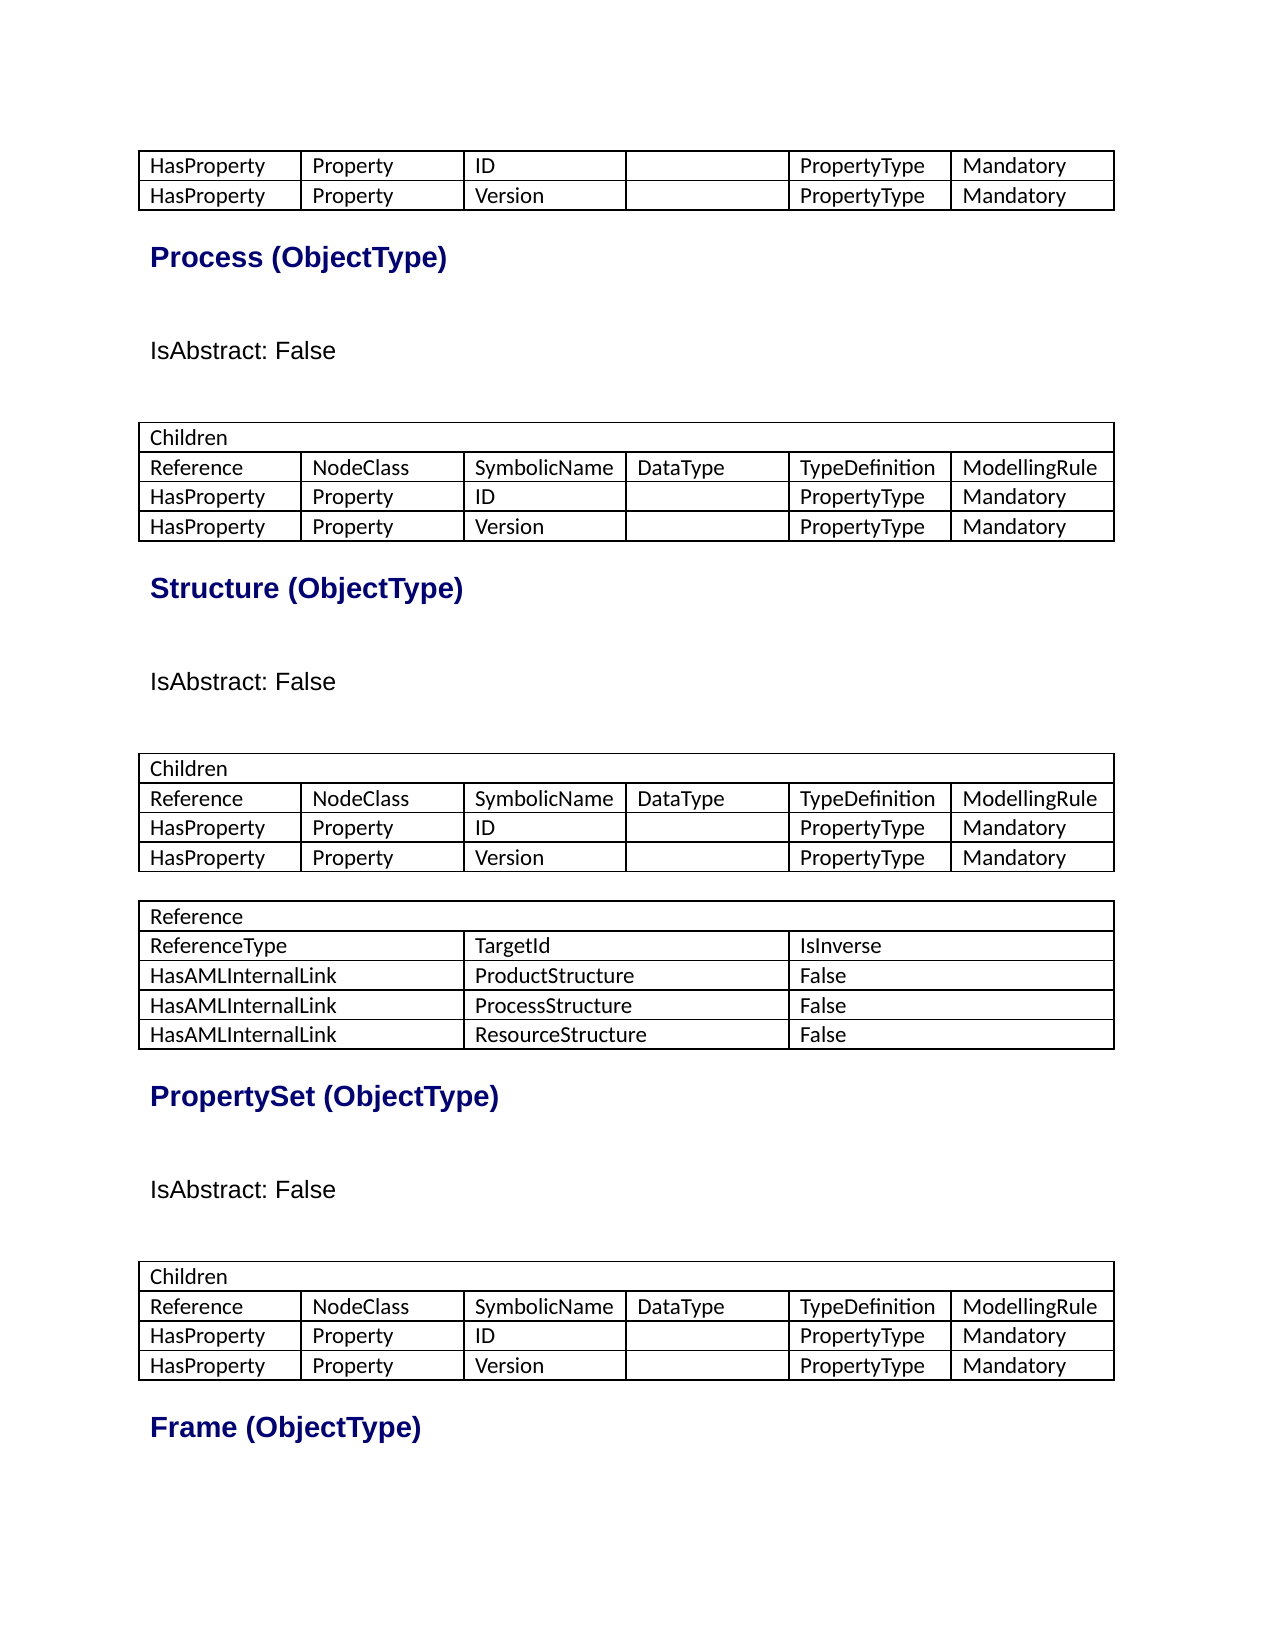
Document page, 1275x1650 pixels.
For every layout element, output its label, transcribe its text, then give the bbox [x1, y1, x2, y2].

table_cell [627, 1351, 788, 1379]
table_cell PropertyType [790, 152, 950, 179]
table_cell Version [465, 512, 625, 540]
table_cell Mandatory [952, 482, 1113, 510]
table_cell HasProperty [140, 152, 300, 179]
table_cell ID [465, 813, 625, 841]
table_header Children [140, 1262, 1113, 1290]
table_cell Property [302, 813, 463, 841]
table_cell ID [465, 482, 625, 510]
table_cell ModellingRule [952, 784, 1113, 812]
table_cell HasProperty [140, 512, 300, 540]
table_cell HasProperty [140, 482, 300, 510]
table_cell TargetId [465, 932, 788, 959]
table_cell ReferenceType [140, 932, 463, 959]
table_cell Mandatory [952, 843, 1113, 871]
table_cell Property [302, 1351, 463, 1379]
table_cell SymbolicName [465, 453, 625, 481]
text IsAbstract: False [150, 1175, 1125, 1204]
text Process (ObjectType) [150, 240, 1125, 273]
table_header Children [140, 423, 1113, 451]
table_cell Reference [140, 1292, 300, 1320]
table_cell Property [302, 1322, 463, 1349]
table_cell DataType [627, 784, 788, 812]
table_cell Mandatory [952, 152, 1113, 179]
table_cell NodeClass [302, 453, 463, 481]
table_cell Property [302, 843, 463, 871]
table_cell [627, 512, 788, 540]
table_cell Property [302, 152, 463, 179]
text Structure (ObjectType) [150, 571, 1125, 604]
table_cell PropertyType [790, 181, 950, 209]
table_cell PropertyType [790, 1322, 950, 1349]
table_cell ID [465, 152, 625, 179]
table_cell HasProperty [140, 813, 300, 841]
table_cell False [790, 991, 1113, 1019]
table_cell NodeClass [302, 1292, 463, 1320]
table_cell [627, 813, 788, 841]
table_cell PropertyType [790, 843, 950, 871]
table_cell HasAMLInternalLink [140, 991, 463, 1019]
table_cell HasProperty [140, 181, 300, 209]
table_cell PropertyType [790, 512, 950, 540]
text IsAbstract: False [150, 667, 1125, 696]
table_cell Mandatory [952, 512, 1113, 540]
table_cell Reference [140, 784, 300, 812]
table_cell Property [302, 512, 463, 540]
table_header Reference [140, 902, 1113, 930]
table_cell TypeDefinition [790, 784, 950, 812]
table_cell Property [302, 482, 463, 510]
table_cell TypeDefinition [790, 453, 950, 481]
table_cell HasAMLInternalLink [140, 1020, 463, 1048]
table_cell DataType [627, 1292, 788, 1320]
table_cell Mandatory [952, 1351, 1113, 1379]
table_cell Property [302, 181, 463, 209]
table_cell HasAMLInternalLink [140, 961, 463, 989]
table_cell [627, 152, 788, 179]
table_cell HasProperty [140, 843, 300, 871]
table_cell [627, 181, 788, 209]
table_cell False [790, 1020, 1113, 1048]
table_cell ID [465, 1322, 625, 1349]
text PropertySet (ObjectType) [150, 1079, 1125, 1113]
table_cell HasProperty [140, 1351, 300, 1379]
text IsAbstract: False [150, 336, 1125, 365]
table_cell PropertyType [790, 813, 950, 841]
table_cell Reference [140, 453, 300, 481]
table_cell False [790, 961, 1113, 989]
table_cell DataType [627, 453, 788, 481]
table_cell Version [465, 843, 625, 871]
table_cell ProcessStructure [465, 991, 788, 1019]
table_cell Version [465, 181, 625, 209]
table_cell HasProperty [140, 1322, 300, 1349]
table_cell Version [465, 1351, 625, 1379]
table_cell Mandatory [952, 1322, 1113, 1349]
table_header Children [140, 754, 1113, 782]
table_cell ModellingRule [952, 453, 1113, 481]
table_cell PropertyType [790, 1351, 950, 1379]
table_cell IsInverse [790, 932, 1113, 959]
table_cell ProductStructure [465, 961, 788, 989]
table_cell [627, 843, 788, 871]
table_cell ModellingRule [952, 1292, 1113, 1320]
table_cell [627, 1322, 788, 1349]
table_cell Mandatory [952, 181, 1113, 209]
table_cell Mandatory [952, 813, 1113, 841]
table_cell SymbolicName [465, 1292, 625, 1320]
table_cell PropertyType [790, 482, 950, 510]
table_cell ResourceStructure [465, 1020, 788, 1048]
table_cell NodeClass [302, 784, 463, 812]
table_cell TypeDefinition [790, 1292, 950, 1320]
text Frame (ObjectType) [150, 1410, 1125, 1443]
table_cell SymbolicName [465, 784, 625, 812]
table_cell [627, 482, 788, 510]
